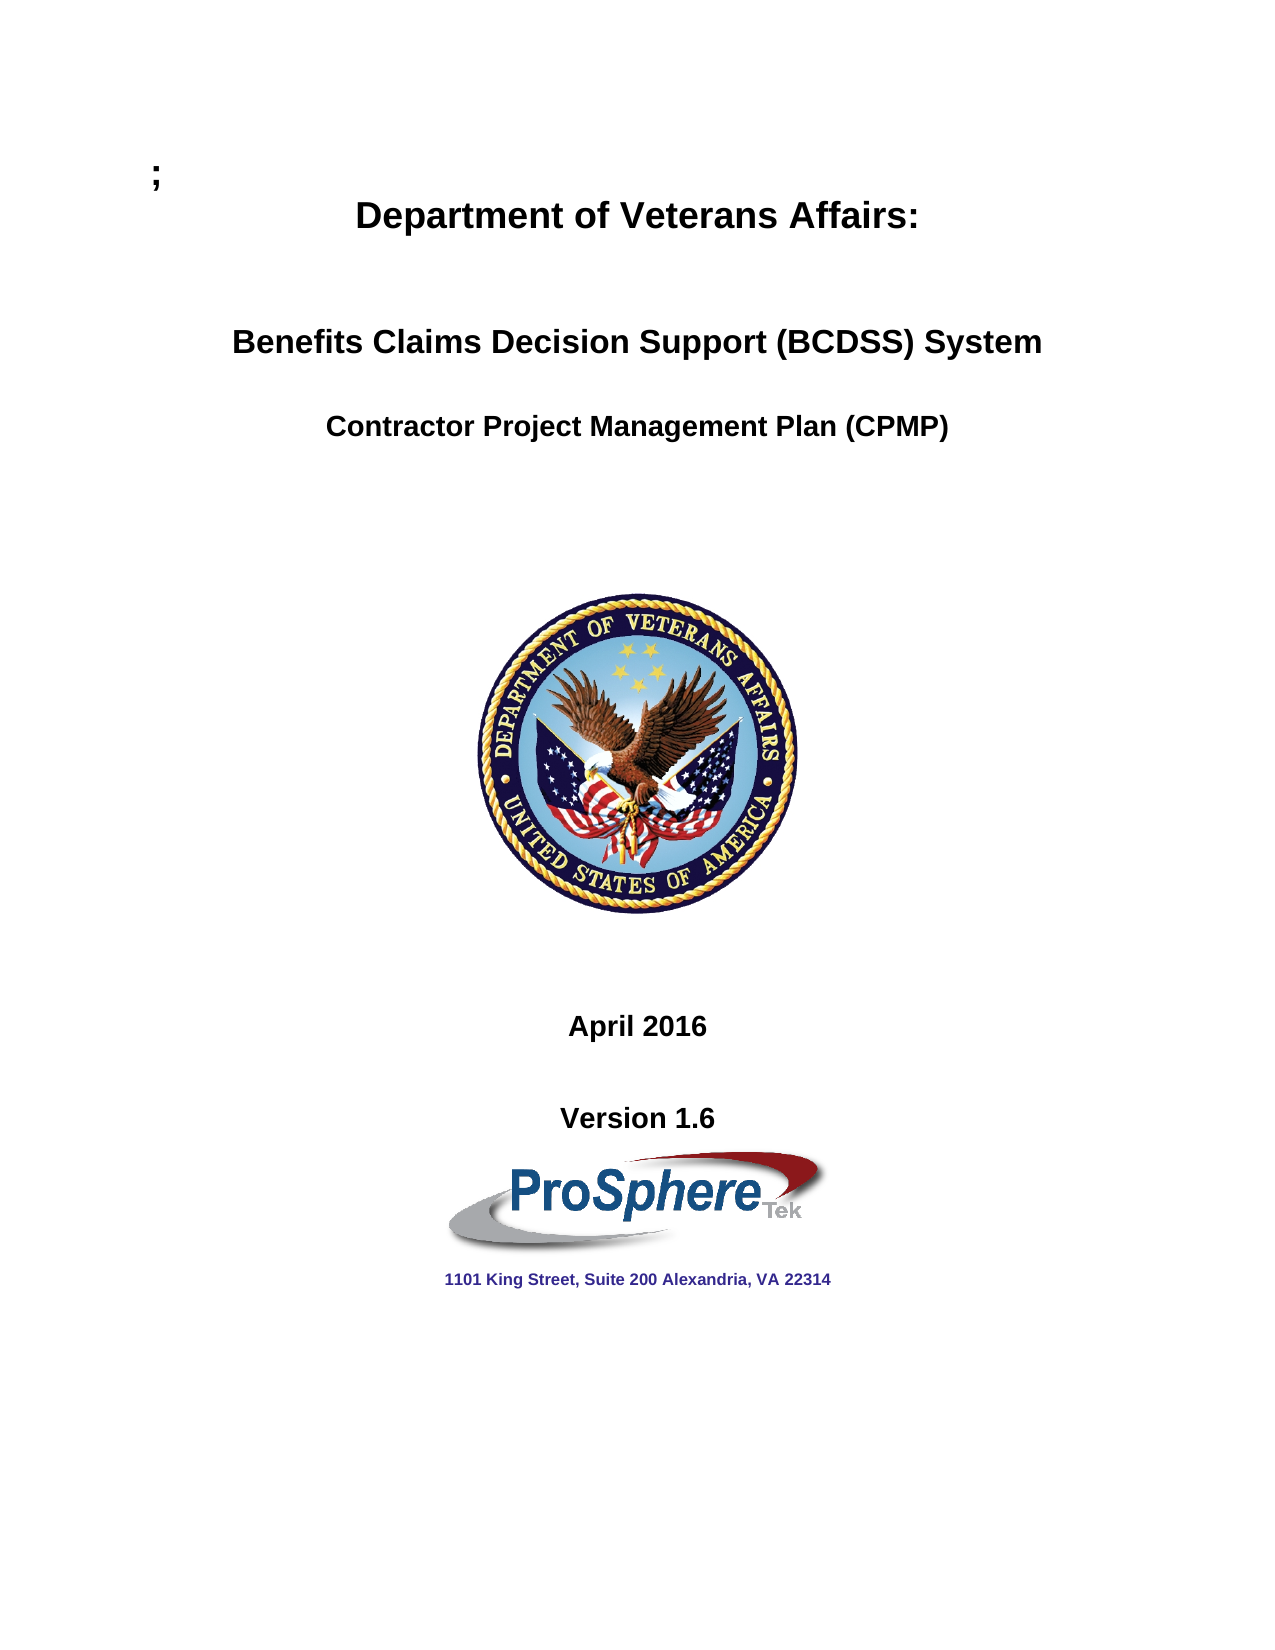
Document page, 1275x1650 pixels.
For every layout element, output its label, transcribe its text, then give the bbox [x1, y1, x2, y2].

text Benefits Claims Decision Support (BCDSS) System [150, 322, 1125, 361]
text Contractor Project Management Plan (CPMP) [150, 409, 1125, 443]
text April 2016 [150, 1008, 1125, 1042]
picture [443, 1146, 832, 1258]
text Department of Veterans Affairs: [150, 193, 1125, 236]
text Version 1.6 [150, 1101, 1125, 1134]
picture [477, 593, 798, 914]
text 1101 King Street, Suite 200 Alexandria, VA 22314 [150, 1270, 1125, 1289]
text ; [150, 150, 1125, 193]
